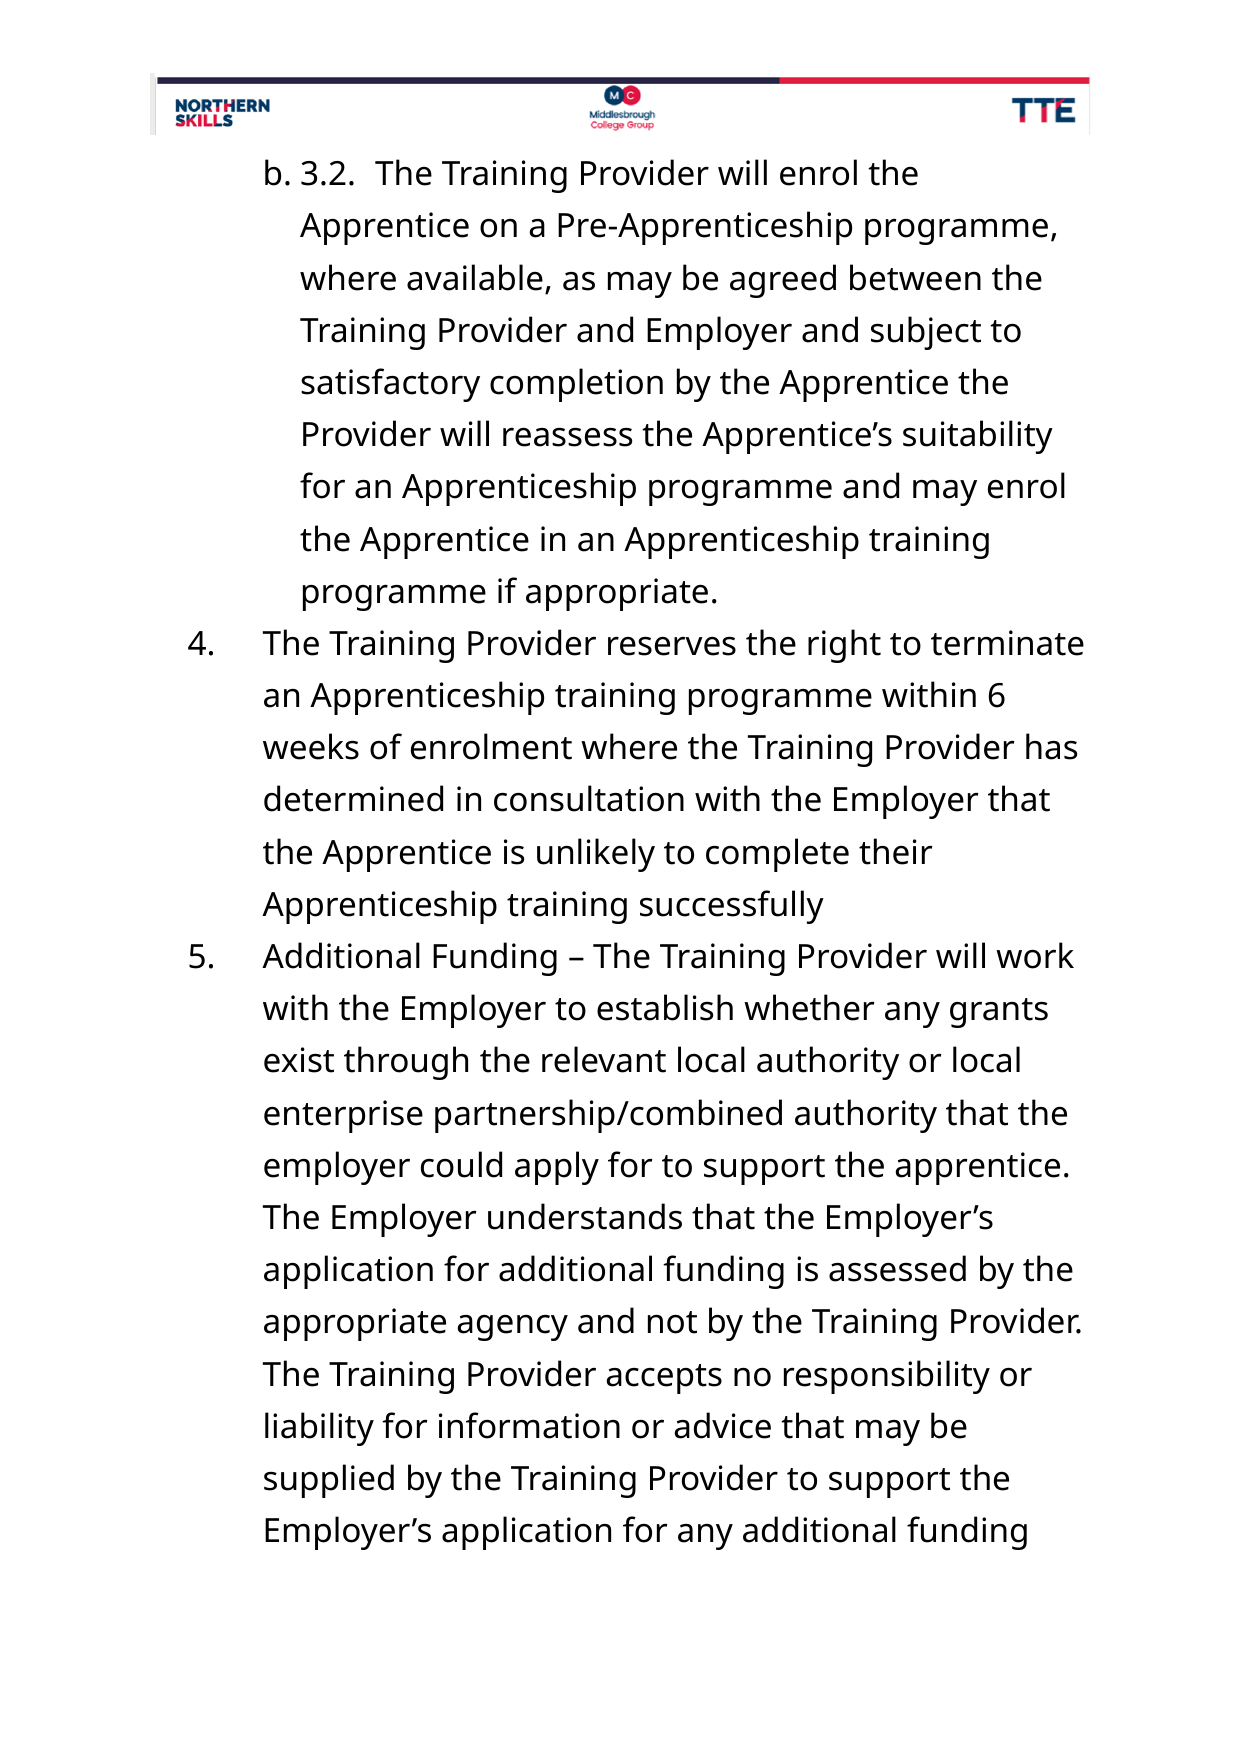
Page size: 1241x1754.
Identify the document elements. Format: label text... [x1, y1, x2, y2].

picture [150, 73, 1091, 135]
list The Training Provider reserves the right to terminate an Apprenticeship training programme within 6 weeks of enrolment where the Training Provider has determined in consultation with the Employer that the Apprentice is unlikely to complete their Apprenticeship training successfully [187, 620, 1090, 926]
list Additional Funding – The Training Provider will work with the Employer to establish whether any grants exist through the relevant local authority or local enterprise partnership/combined authority that the employer could apply for to support the apprentice. The Employer understands that the Employer’s application for additional funding is assessed by the appropriate agency and not by the Training Provider. The Training Provider accepts no responsibility or liability for information or advice that may be supplied by the Training Provider to support the Employer’s application for any additional funding [187, 933, 1090, 1552]
list 3.2. The Training Provider will enrol the Apprentice on a Pre-Apprenticeship programme, where available, as may be agreed between the Training Provider and Employer and subject to satisfactory completion by the Apprentice the Provider will reassess the Apprentice’s suitability for an Apprenticeship programme and may enrol the Apprentice in an Apprenticeship training programme if appropriate. [262, 150, 1090, 613]
